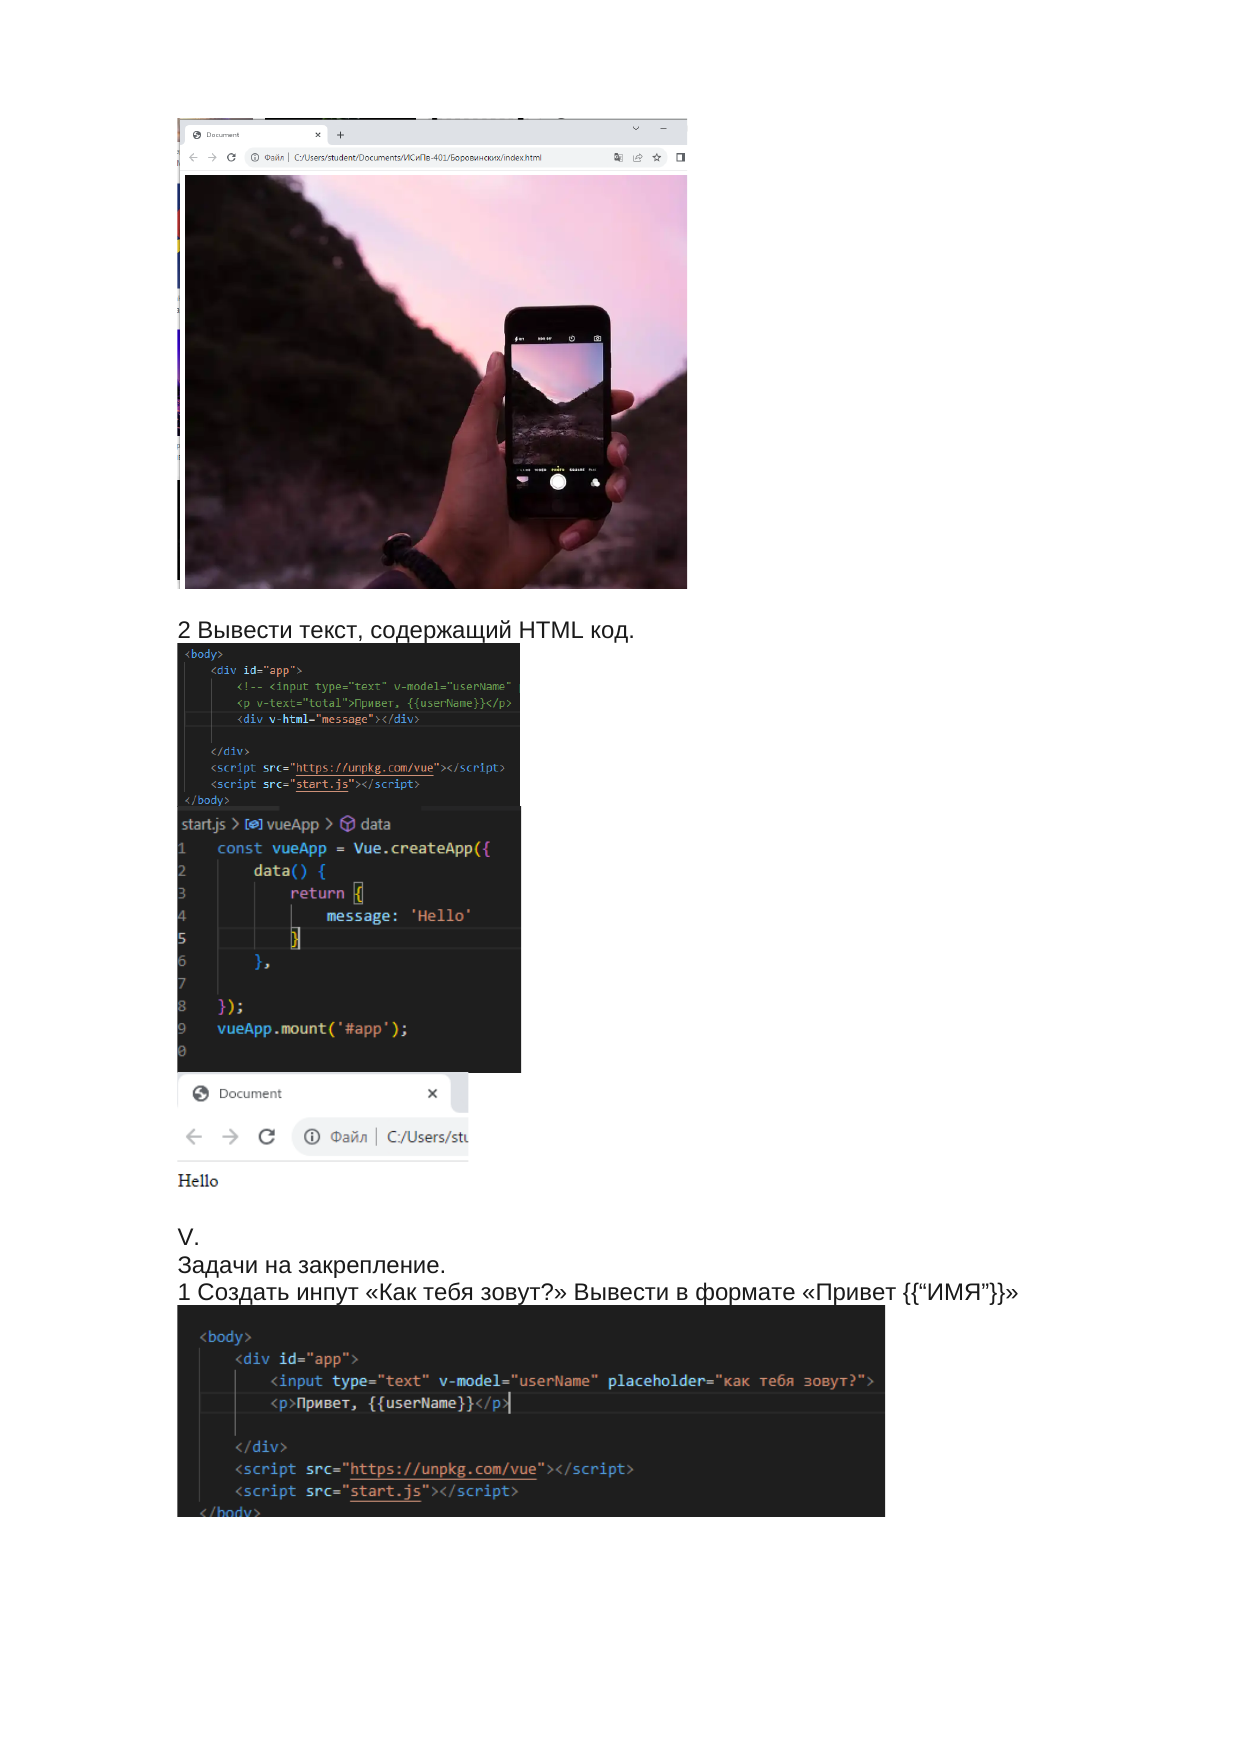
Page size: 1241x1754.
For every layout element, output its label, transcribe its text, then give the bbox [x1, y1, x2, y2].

picture [177, 643, 522, 1223]
text 1 Создать инпут «Как тебя зовут?» Вывести в формате «Привет {{“ИМЯ”}}» [177, 1278, 1152, 1306]
text Задачи на закрепление. [177, 1251, 1152, 1278]
picture [177, 1305, 886, 1517]
picture [177, 118, 688, 589]
text V. [177, 1223, 1152, 1251]
text 2 Вывести текст, содержащий HTML код. [177, 616, 1152, 643]
